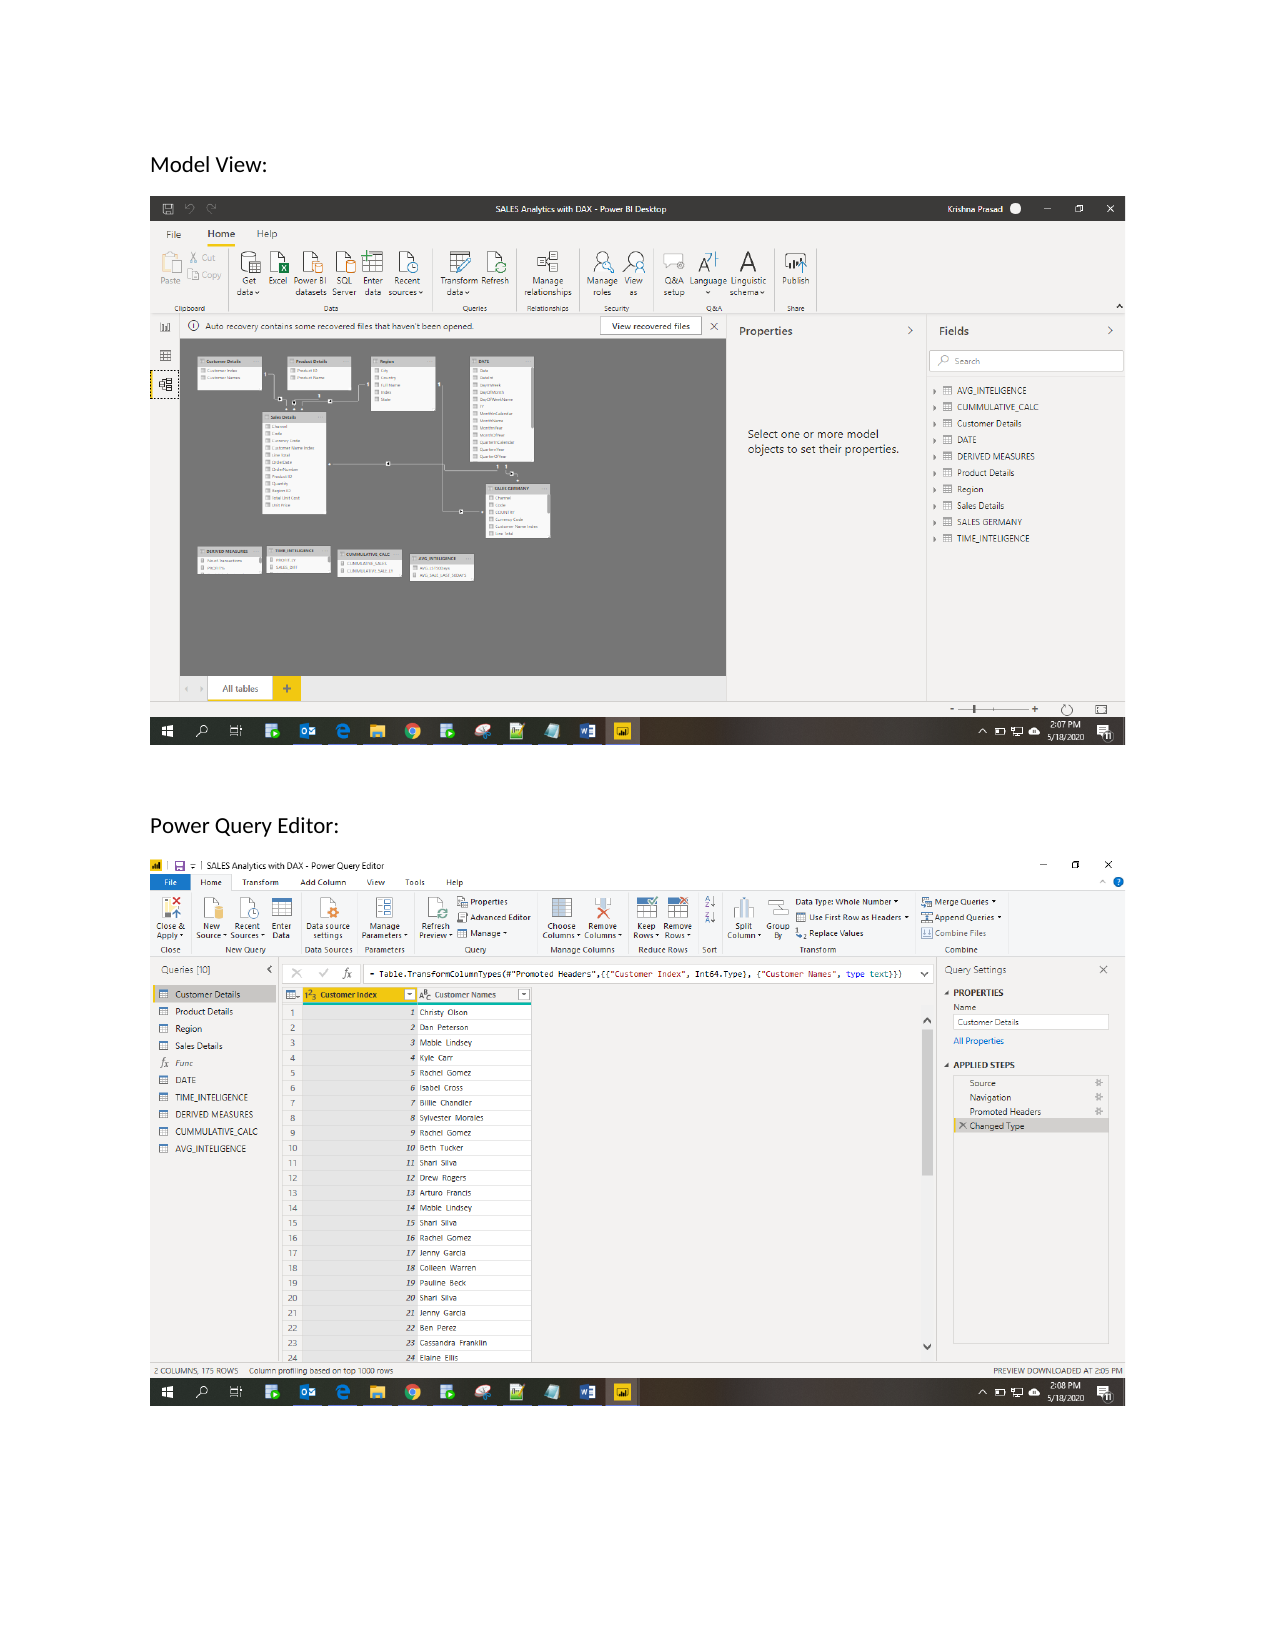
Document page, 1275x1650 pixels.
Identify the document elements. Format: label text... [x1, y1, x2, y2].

picture [150, 196, 1125, 745]
text Power Query Editor: [150, 811, 1125, 839]
text Model View: [150, 150, 1125, 178]
picture [150, 857, 1125, 1406]
